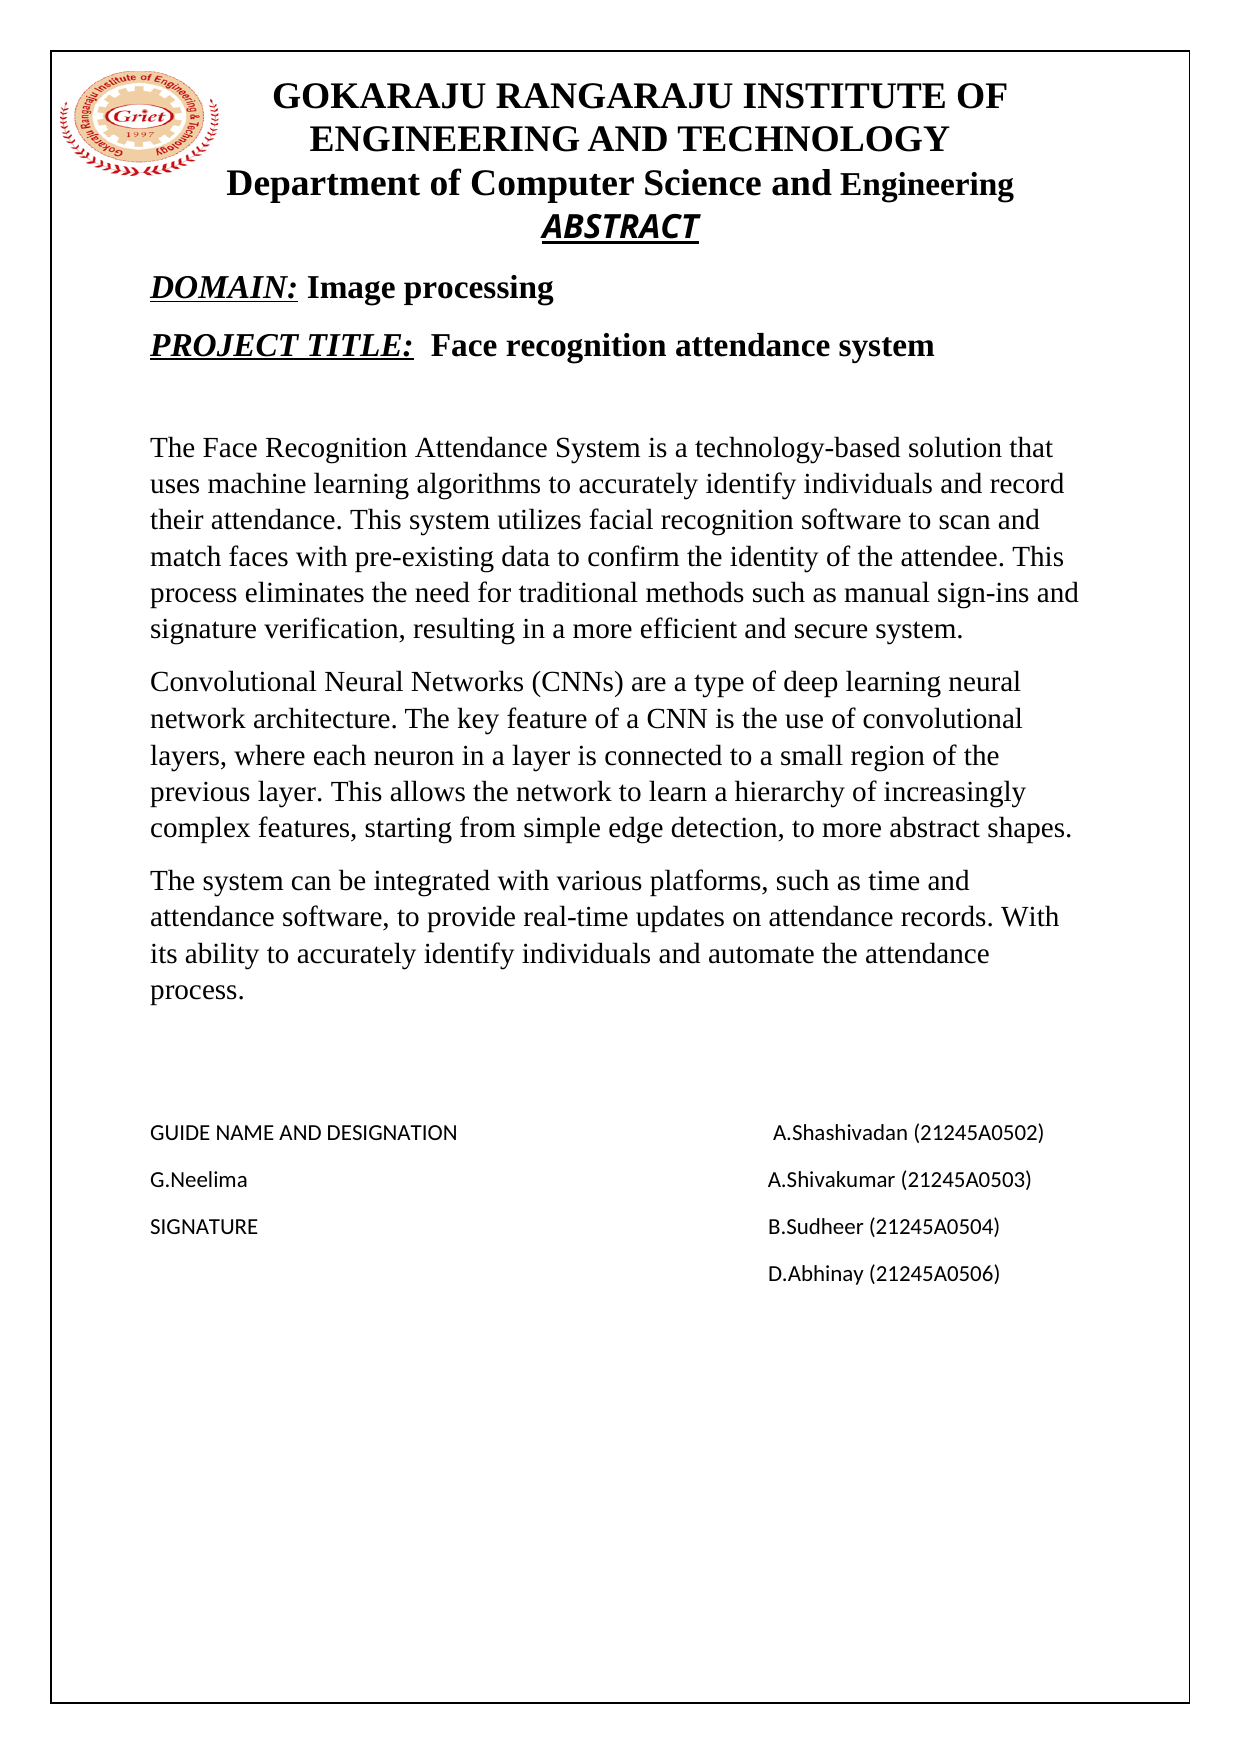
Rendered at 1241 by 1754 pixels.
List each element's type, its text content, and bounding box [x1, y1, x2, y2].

text DOMAIN: Image processing [150, 267, 1090, 306]
text SIGNATURE B.Sudheer (21245A0504) [150, 1212, 1090, 1240]
text PROJECT TITLE: Face recognition attendance system [150, 325, 1090, 364]
picture [59, 71, 219, 176]
text The system can be integrated with various platforms, such as time and attendance software, to provide real-time updates on attendance records. With its ability to accurately identify individuals and automate the attendance process. [150, 863, 1090, 1005]
text D.Abhinay (21245A0506) [150, 1259, 1090, 1287]
text G.Neelima A.Shivakumar (21245A0503) [150, 1165, 1090, 1193]
text Convolutional Neural Networks (CNNs) are a type of deep learning neural network architecture. The key feature of a CNN is the use of convolutional layers, where each neuron in a layer is connected to a small region of the previous layer. This allows the network to learn a hierarchy of increasingly complex features, starting from simple edge detection, to more abstract shapes. [150, 664, 1090, 844]
text GUIDE NAME AND DESIGNATION A.Shashivadan (21245A0502) [150, 1118, 1090, 1146]
text The Face Recognition Attendance System is a technology-based solution that uses machine learning algorithms to accurately identify individuals and record their attendance. This system utilizes facial recognition software to scan and match faces with pre-existing data to confirm the identity of the attendee. This process eliminates the need for traditional methods such as manual sign-ins and signature verification, resulting in a more efficient and secure system. [150, 430, 1090, 644]
